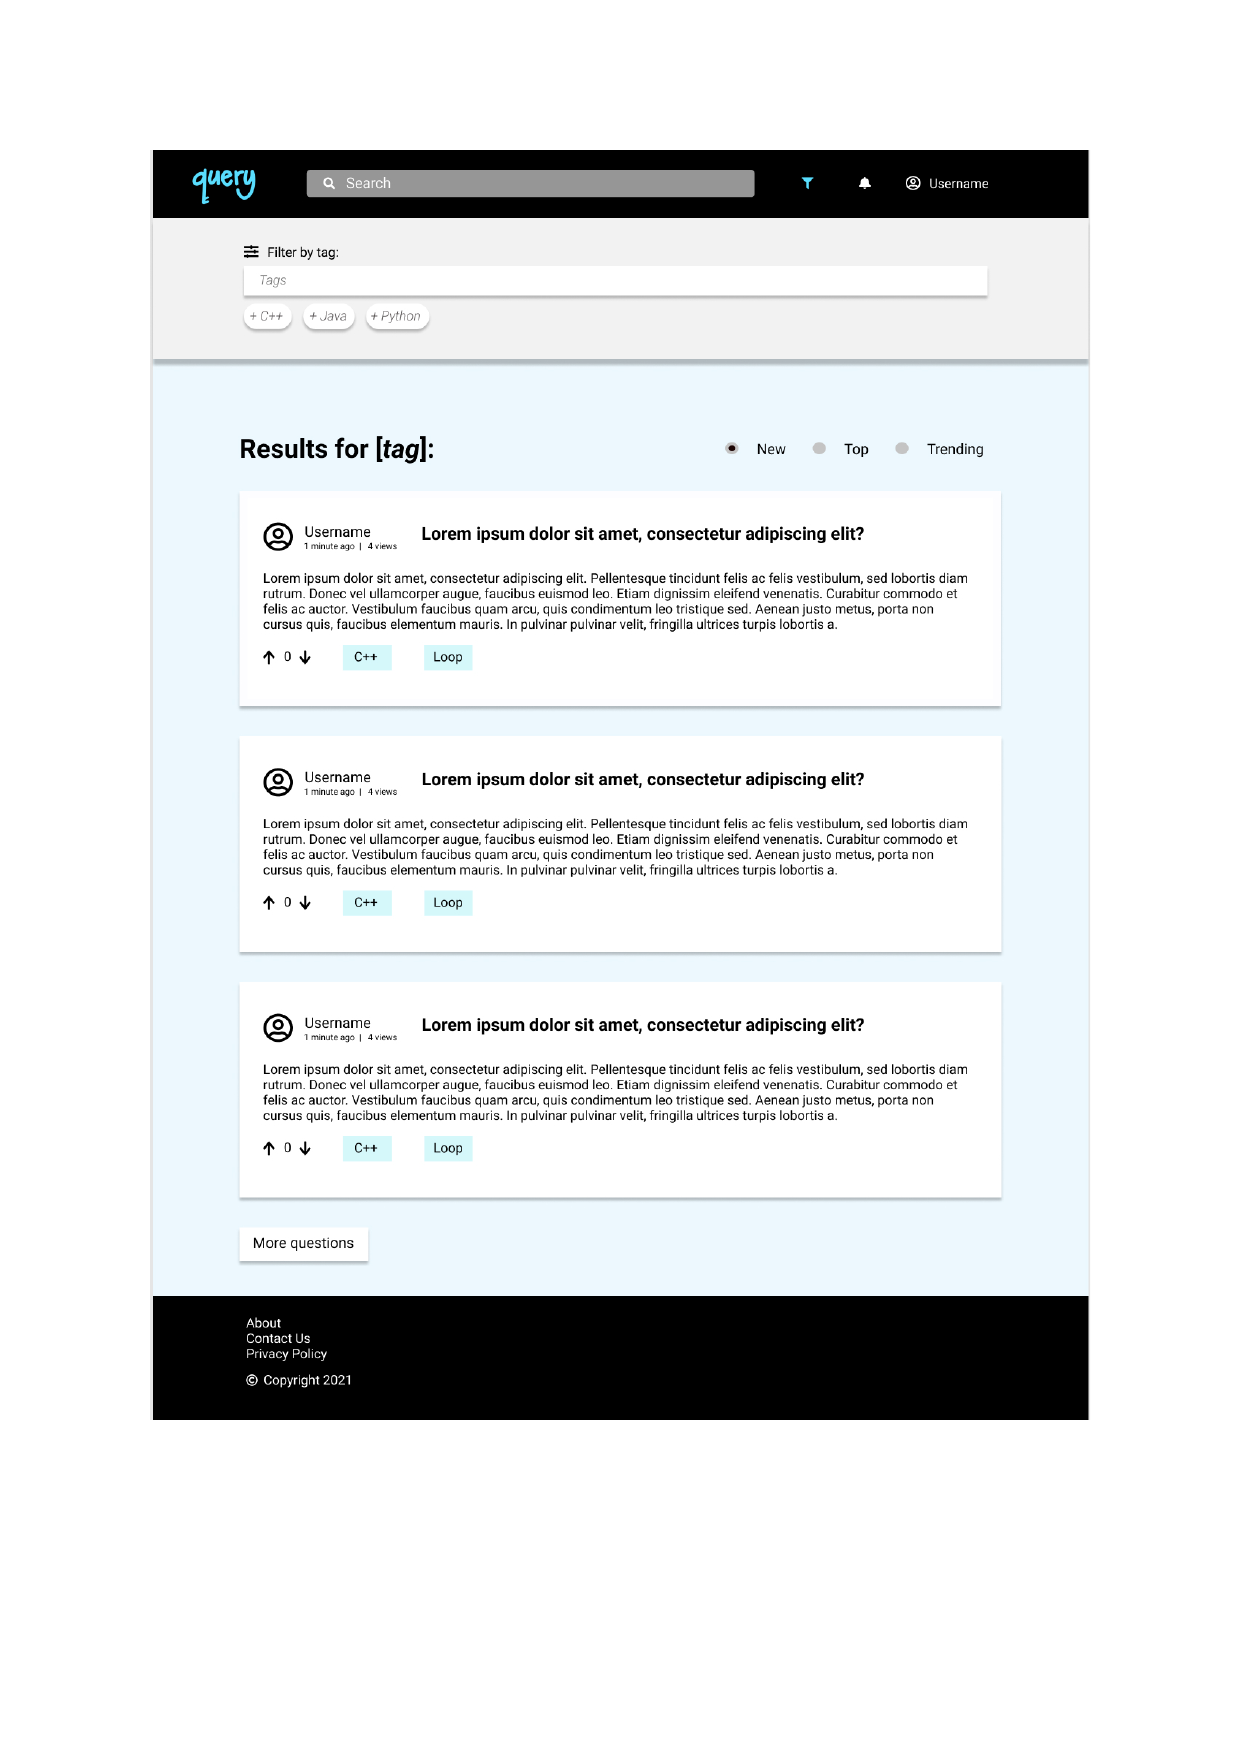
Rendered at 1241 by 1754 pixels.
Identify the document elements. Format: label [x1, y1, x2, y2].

picture [150, 150, 1091, 1420]
